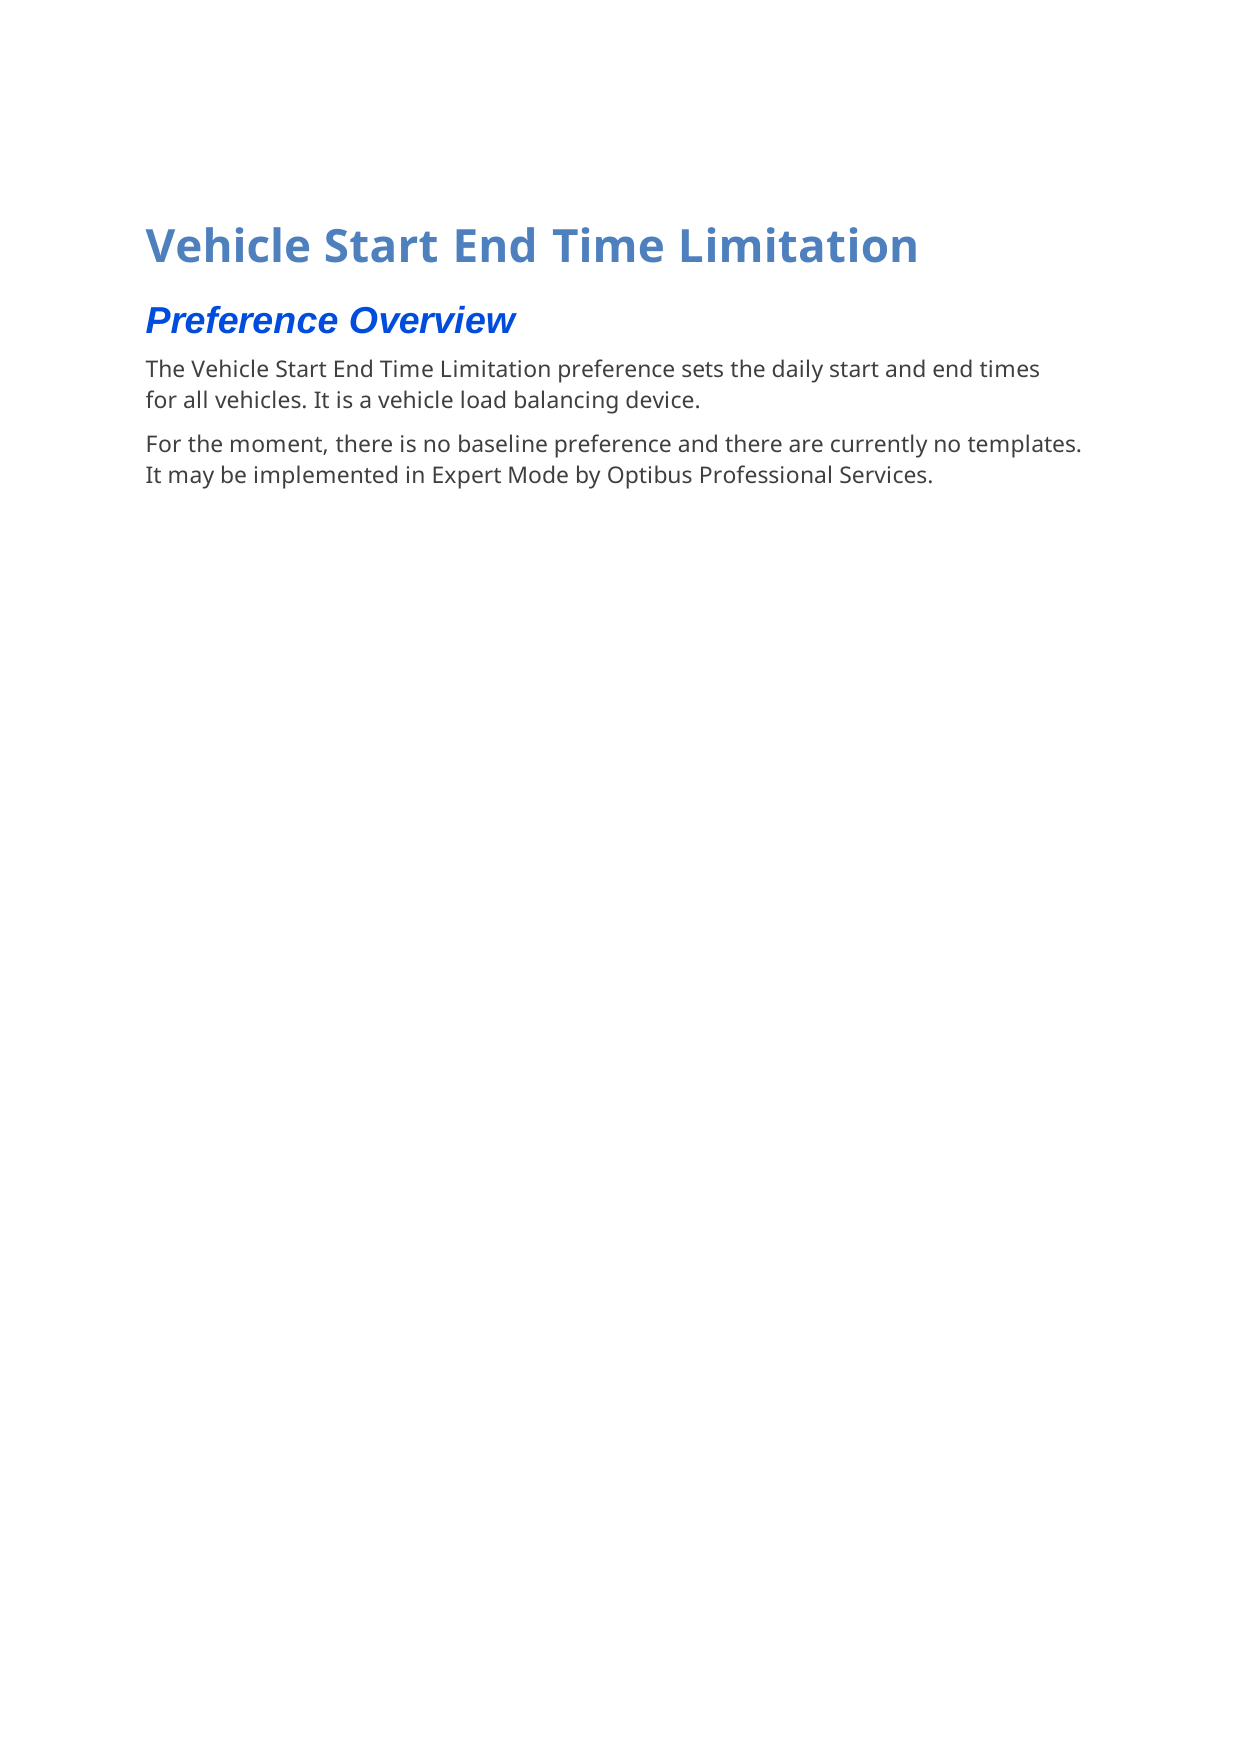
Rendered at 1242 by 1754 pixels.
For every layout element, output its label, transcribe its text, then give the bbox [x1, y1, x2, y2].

text Preference Overview [145, 299, 1104, 342]
text Vehicle Start End Time Limitation [145, 221, 1104, 276]
text The Vehicle Start End Time Limitation preference sets the daily start and end times for all vehicles. It is a vehicle load balancing device. [145, 353, 1072, 416]
text For the moment, there is no baseline preference and there are currently no templates. It may be implemented in Expert Mode by Optibus Professional Services. [145, 428, 1098, 491]
